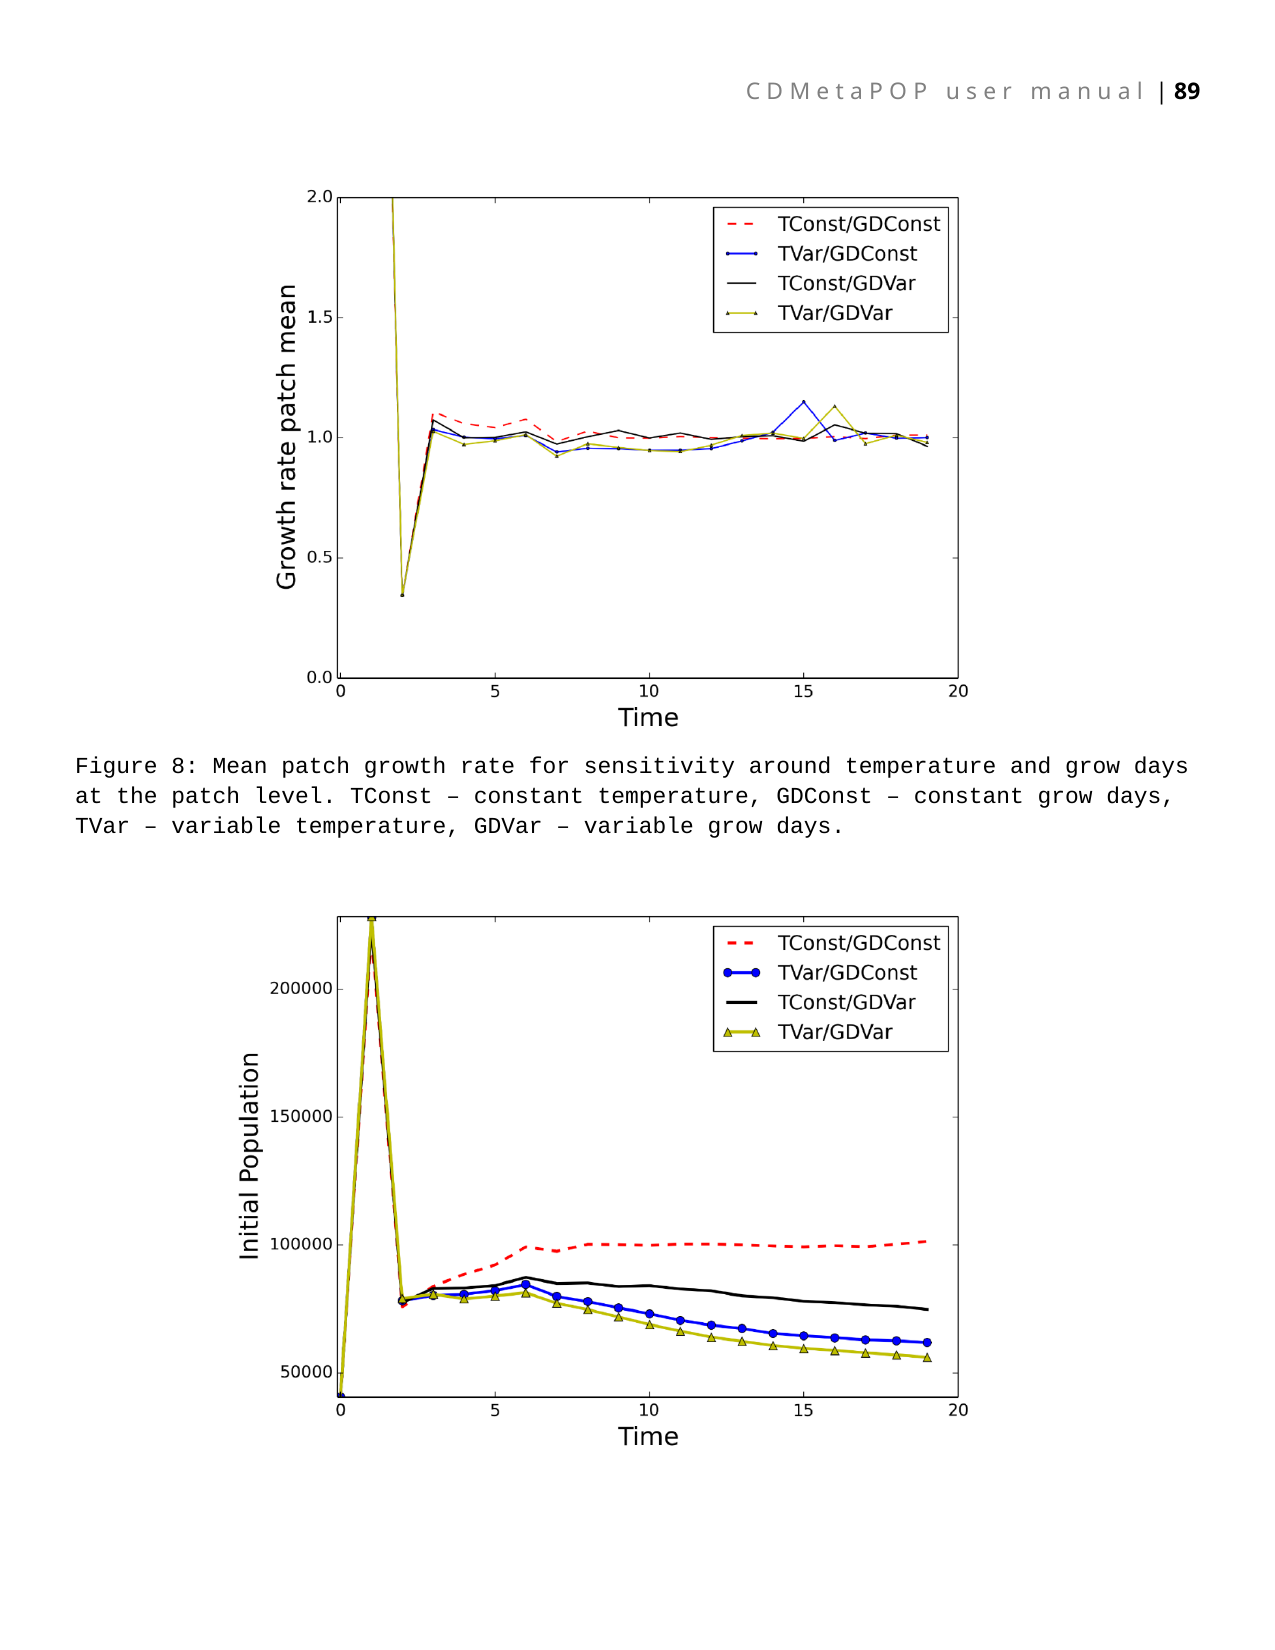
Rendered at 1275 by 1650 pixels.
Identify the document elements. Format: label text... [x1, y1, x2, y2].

picture [237, 137, 1038, 738]
text Figure 8: Mean patch growth rate for sensitivity around temperature and grow days at the patch level. TConst – constant temperature, GDConst – constant grow days, TVar – variable temperature, GDVar – variable grow days. [75, 755, 1200, 840]
picture [237, 856, 1038, 1457]
